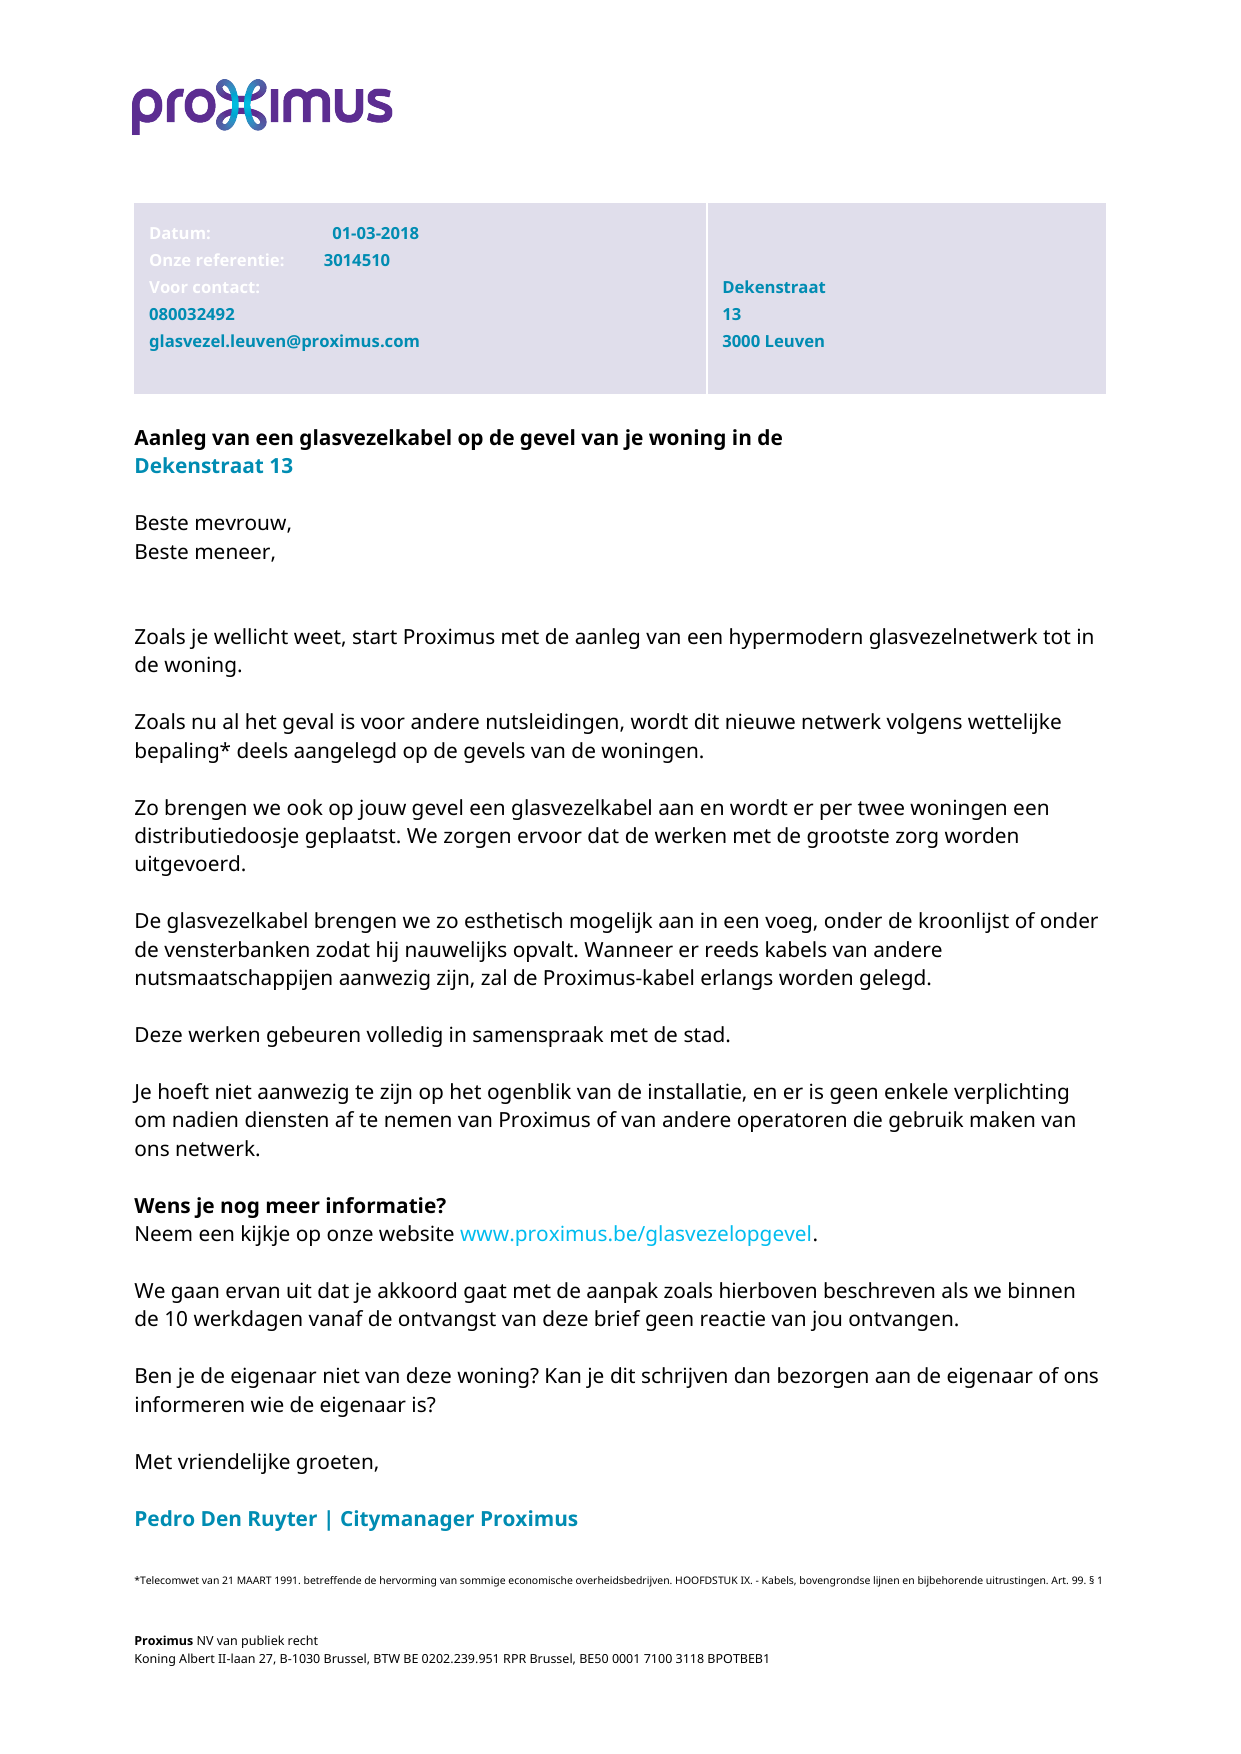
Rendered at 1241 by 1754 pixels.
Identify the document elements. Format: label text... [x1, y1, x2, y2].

text De glasvezelkabel brengen we zo esthetisch mogelijk aan in een voeg, onder de kroonlijst of onder de vensterbanken zodat hij nauwelijks opvalt. Wanneer er reeds kabels van andere nutsmaatschappijen aanwezig zijn, zal de Proximus-kabel erlangs worden gelegd. [134, 906, 1106, 992]
text Aanleg van een glasvezelkabel op de gevel van je woning in de [134, 423, 1106, 451]
text Neem een kijkje op onze website www.proximus.be/glasvezelopgevel. [134, 1219, 1106, 1248]
text Met vriendelijke groeten, [134, 1447, 1106, 1475]
text Deze werken gebeuren volledig in samenspraak met de stad. [134, 1020, 1106, 1049]
text *Telecomwet van 21 MAART 1991. betreffende de hervorming van sommige economische overheidsbedrijven. HOOFDSTUK IX. - Kabels, bovengrondse lijnen en bijbehorende uitrustingen. Art. 99. § 1 [134, 1561, 1106, 1588]
text Beste mevrouw, [134, 508, 1106, 537]
text Zoals je wellicht weet, start Proximus met de aanleg van een hypermodern glasvezelnetwerk tot in de woning. [134, 622, 1106, 679]
text Wens je nog meer informatie? [134, 1191, 1106, 1219]
table_header Datum: 01-03-2018 Onze referentie: 3014510 Voor contact: 080032492 glasvezel.leuven@proximus.com [134, 203, 706, 394]
table_header Dekenstraat 13 3000 Leuven [708, 203, 1106, 394]
picture [0, 0, 1241, 149]
text Zo brengen we ook op jouw gevel een glasvezelkabel aan en wordt er per twee woningen een distributiedoosje geplaatst. We zorgen ervoor dat de werken met de grootste zorg worden uitgevoerd. [134, 793, 1106, 878]
text Je hoeft niet aanwezig te zijn op het ogenblik van de installatie, en er is geen enkele verplichting om nadien diensten af te nemen van Proximus of van andere operatoren die gebruik maken van ons netwerk. [134, 1077, 1106, 1162]
text Pedro Den Ruyter | Citymanager Proximus [134, 1504, 1106, 1532]
text Ben je de eigenaar niet van deze woning? Kan je dit schrijven dan bezorgen aan de eigenaar of ons informeren wie de eigenaar is? [134, 1361, 1106, 1418]
text Beste meneer, [134, 537, 1106, 565]
text Dekenstraat 13 [134, 451, 1106, 480]
text We gaan ervan uit dat je akkoord gaat met de aanpak zoals hierboven beschreven als we binnen de 10 werkdagen vanaf de ontvangst van deze brief geen reactie van jou ontvangen. [134, 1276, 1106, 1333]
text Zoals nu al het geval is voor andere nutsleidingen, wordt dit nieuwe netwerk volgens wettelijke bepaling* deels aangelegd op de gevels van de woningen. [134, 707, 1106, 764]
